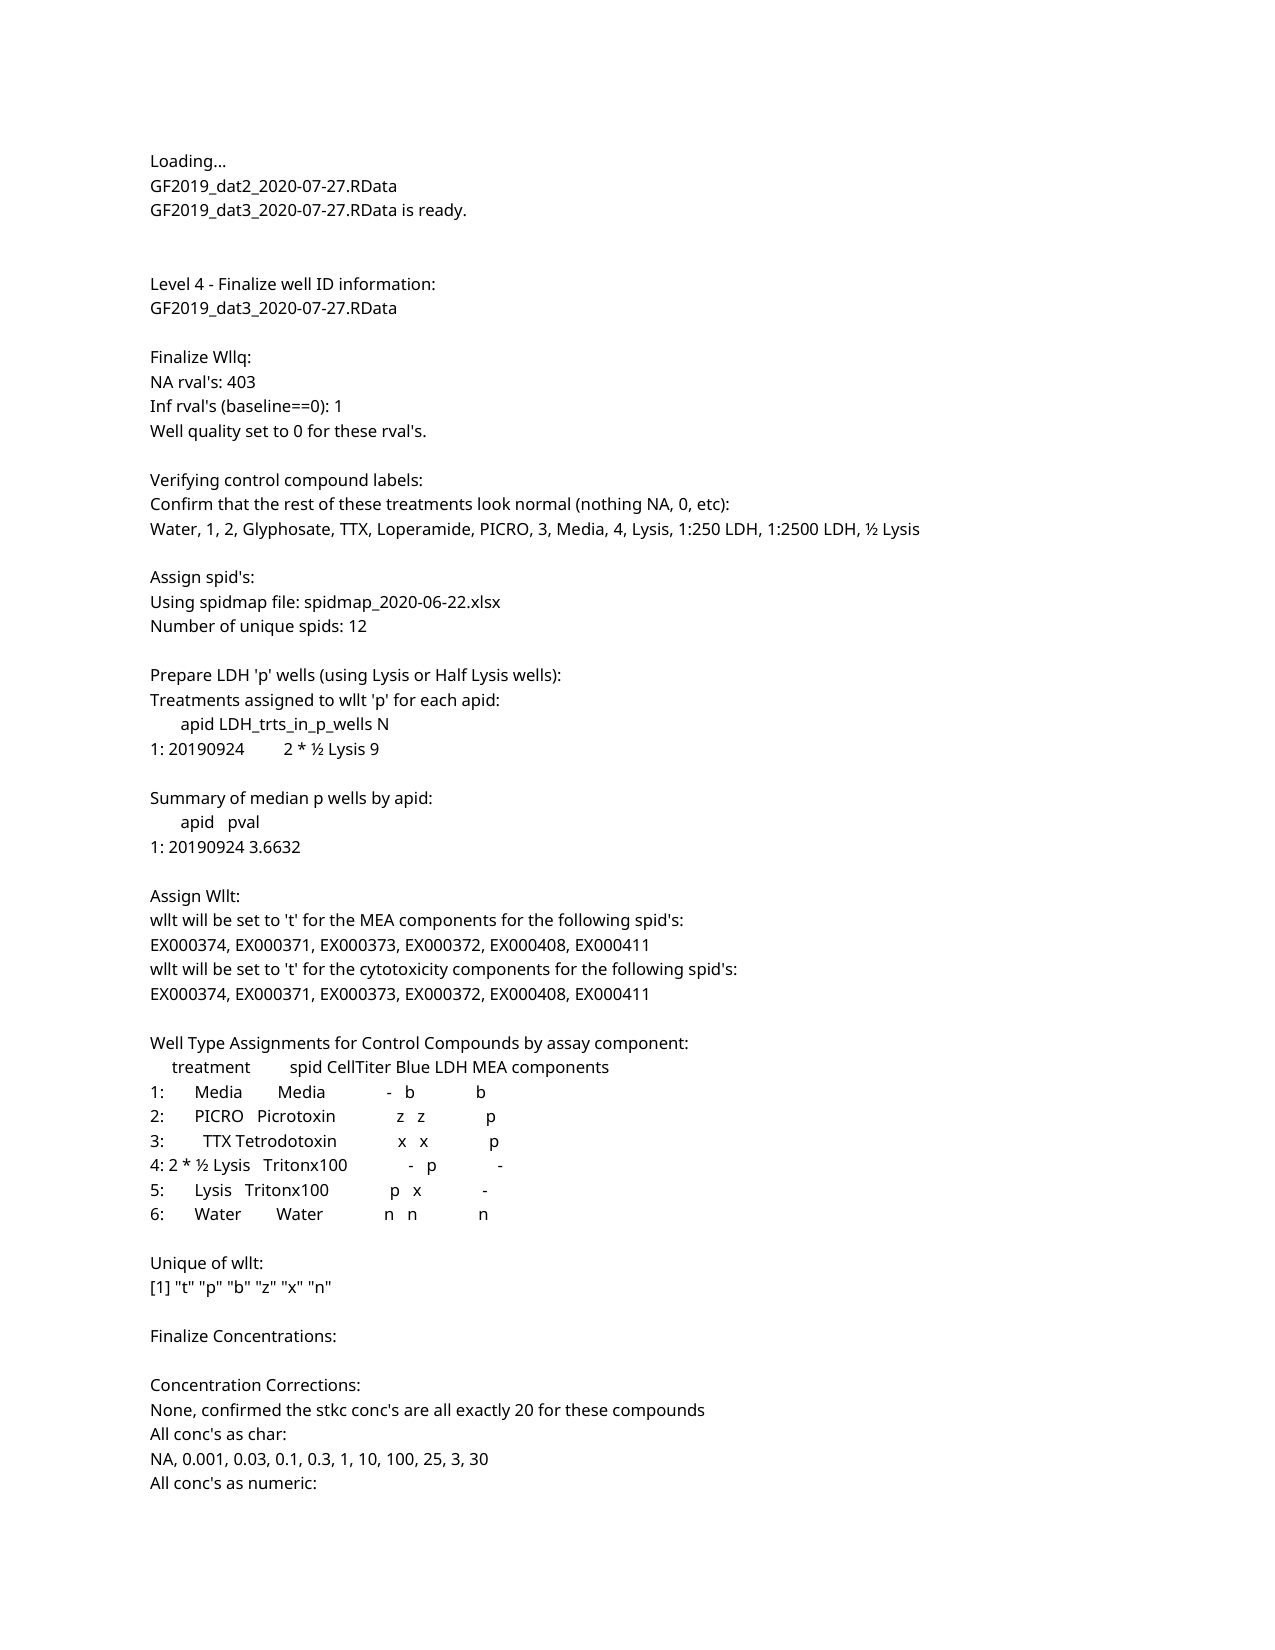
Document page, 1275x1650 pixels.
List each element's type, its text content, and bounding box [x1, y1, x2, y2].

text Concentration Corrections: [150, 1374, 1125, 1397]
text 1: 20190924 2 * ½ Lysis 9 [150, 737, 1125, 760]
text Summary of median p wells by apid: [150, 786, 1125, 809]
text Level 4 - Finalize well ID information: [150, 272, 1125, 295]
text Well quality set to 0 for these rval's. [150, 419, 1125, 442]
text Assign Wllt: [150, 884, 1125, 907]
text Assign spid's: [150, 566, 1125, 589]
text Finalize Concentrations: [150, 1325, 1125, 1348]
text Verifying control compound labels: [150, 468, 1125, 491]
text All conc's as char: [150, 1423, 1125, 1446]
text EX000374, EX000371, EX000373, EX000372, EX000408, EX000411 [150, 982, 1125, 1005]
text GF2019_dat2_2020-07-27.RData [150, 174, 1125, 197]
text Loading... [150, 150, 1125, 173]
text Finalize Wllq: [150, 346, 1125, 368]
text NA rval's: 403 [150, 370, 1125, 393]
text 4: 2 * ½ Lysis Tritonx100 - p - [150, 1154, 1125, 1176]
text Unique of wllt: [150, 1252, 1125, 1274]
text wllt will be set to 't' for the cytotoxicity components for the following spid's: [150, 958, 1125, 981]
text 6: Water Water n n n [150, 1203, 1125, 1225]
text Confirm that the rest of these treatments look normal (nothing NA, 0, etc): [150, 493, 1125, 515]
text Treatments assigned to wllt 'p' for each apid: [150, 688, 1125, 711]
text apid LDH_trts_in_p_wells N [150, 713, 1125, 736]
text 2: PICRO Picrotoxin z z p [150, 1105, 1125, 1127]
text Inf rval's (baseline==0): 1 [150, 395, 1125, 417]
text Well Type Assignments for Control Compounds by assay component: [150, 1031, 1125, 1054]
text Water, 1, 2, Glyphosate, TTX, Loperamide, PICRO, 3, Media, 4, Lysis, 1:250 LDH, 1:2500 LDH, ½ Lysis [150, 517, 1125, 540]
text 1: Media Media - b b [150, 1080, 1125, 1103]
text GF2019_dat3_2020-07-27.RData [150, 297, 1125, 319]
text Using spidmap file: spidmap_2020-06-22.xlsx [150, 591, 1125, 613]
text 3: TTX Tetrodotoxin x x p [150, 1129, 1125, 1152]
text Prepare LDH 'p' wells (using Lysis or Half Lysis wells): [150, 664, 1125, 687]
text treatment spid CellTiter Blue LDH MEA components [150, 1056, 1125, 1078]
text NA, 0.001, 0.03, 0.1, 0.3, 1, 10, 100, 25, 3, 30 [150, 1447, 1125, 1470]
text 1: 20190924 3.6632 [150, 835, 1125, 858]
text wllt will be set to 't' for the MEA components for the following spid's: [150, 909, 1125, 932]
text Number of unique spids: 12 [150, 615, 1125, 638]
text None, confirmed the stkc conc's are all exactly 20 for these compounds [150, 1398, 1125, 1421]
text [1] "t" "p" "b" "z" "x" "n" [150, 1276, 1125, 1299]
text All conc's as numeric: [150, 1472, 1125, 1494]
text EX000374, EX000371, EX000373, EX000372, EX000408, EX000411 [150, 933, 1125, 956]
text GF2019_dat3_2020-07-27.RData is ready. [150, 199, 1125, 222]
text 5: Lysis Tritonx100 p x - [150, 1178, 1125, 1201]
text apid pval [150, 811, 1125, 834]
